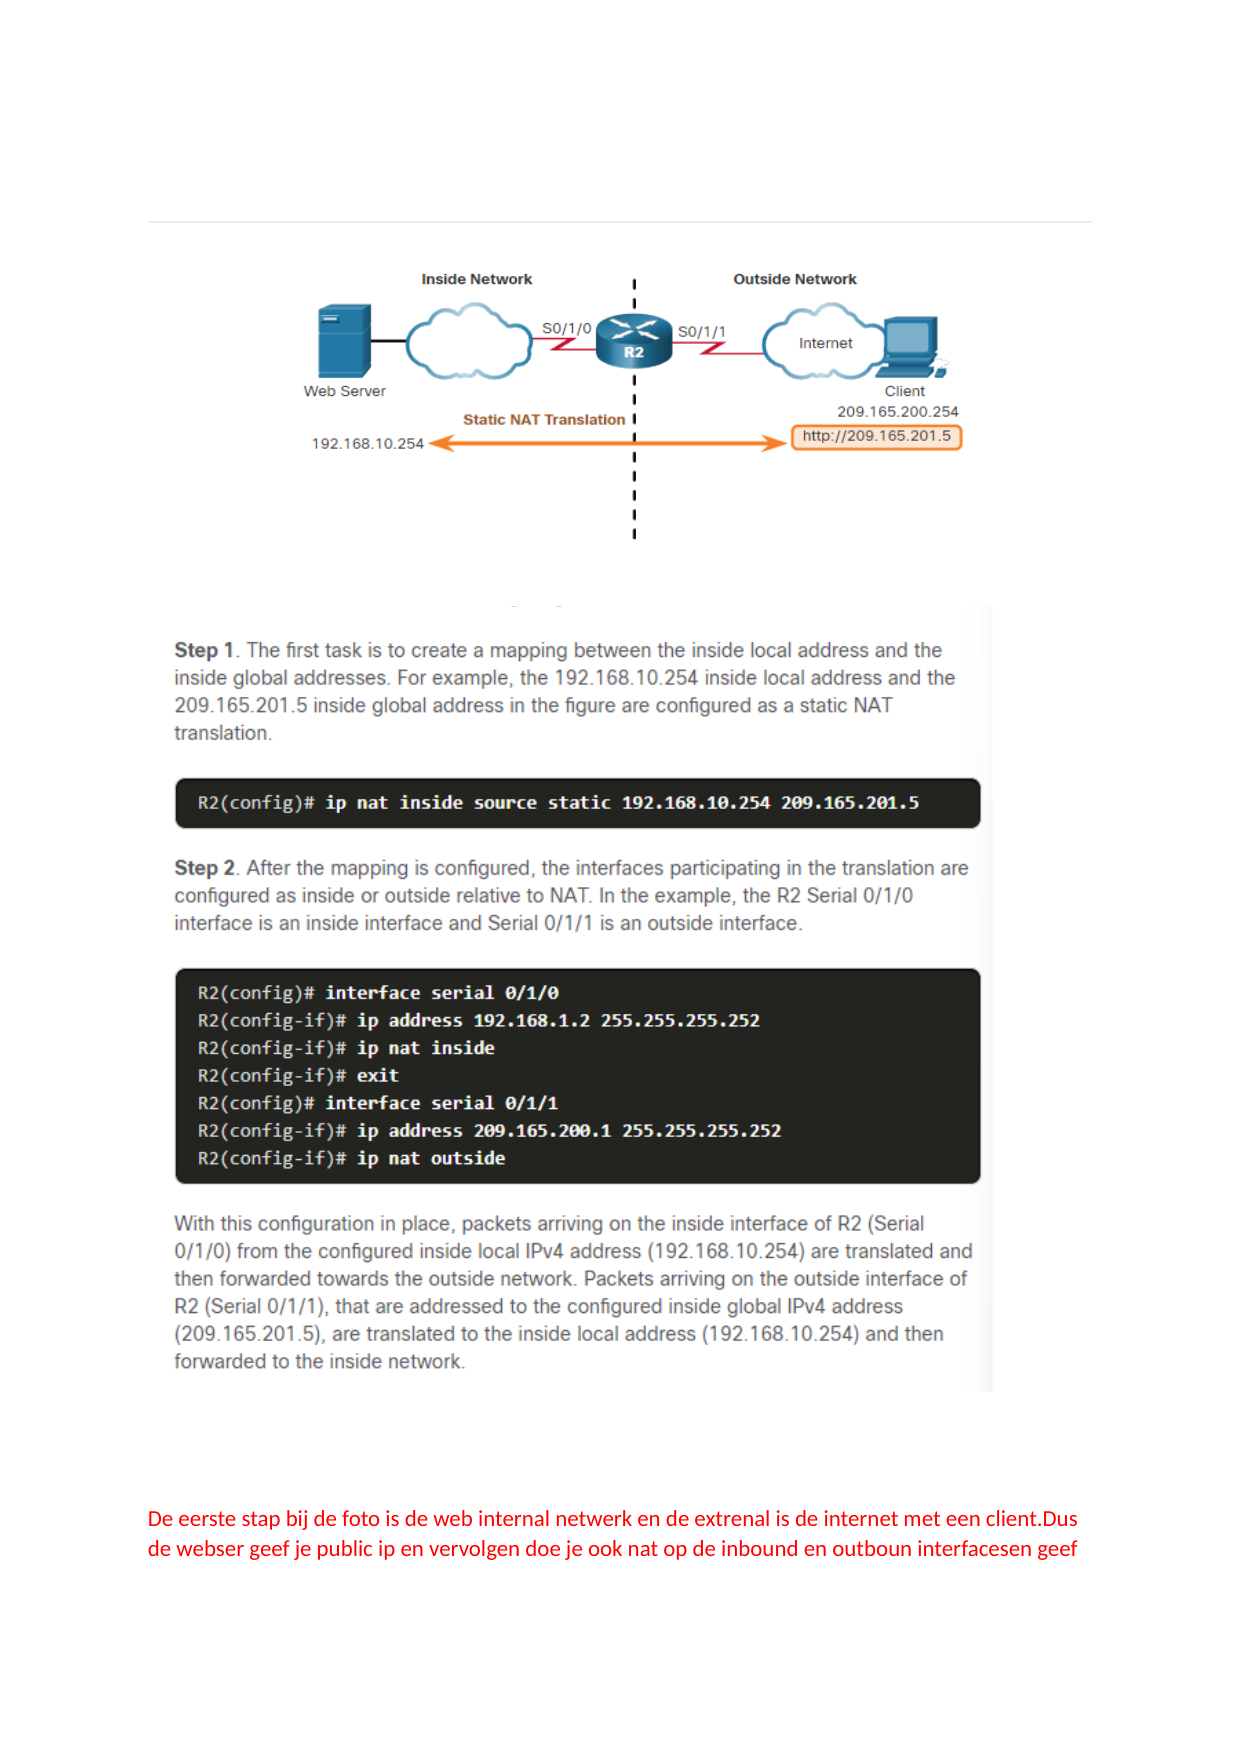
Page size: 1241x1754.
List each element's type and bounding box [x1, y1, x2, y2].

picture [147, 194, 1093, 587]
picture [147, 606, 993, 1392]
text [148, 1504, 1093, 1563]
